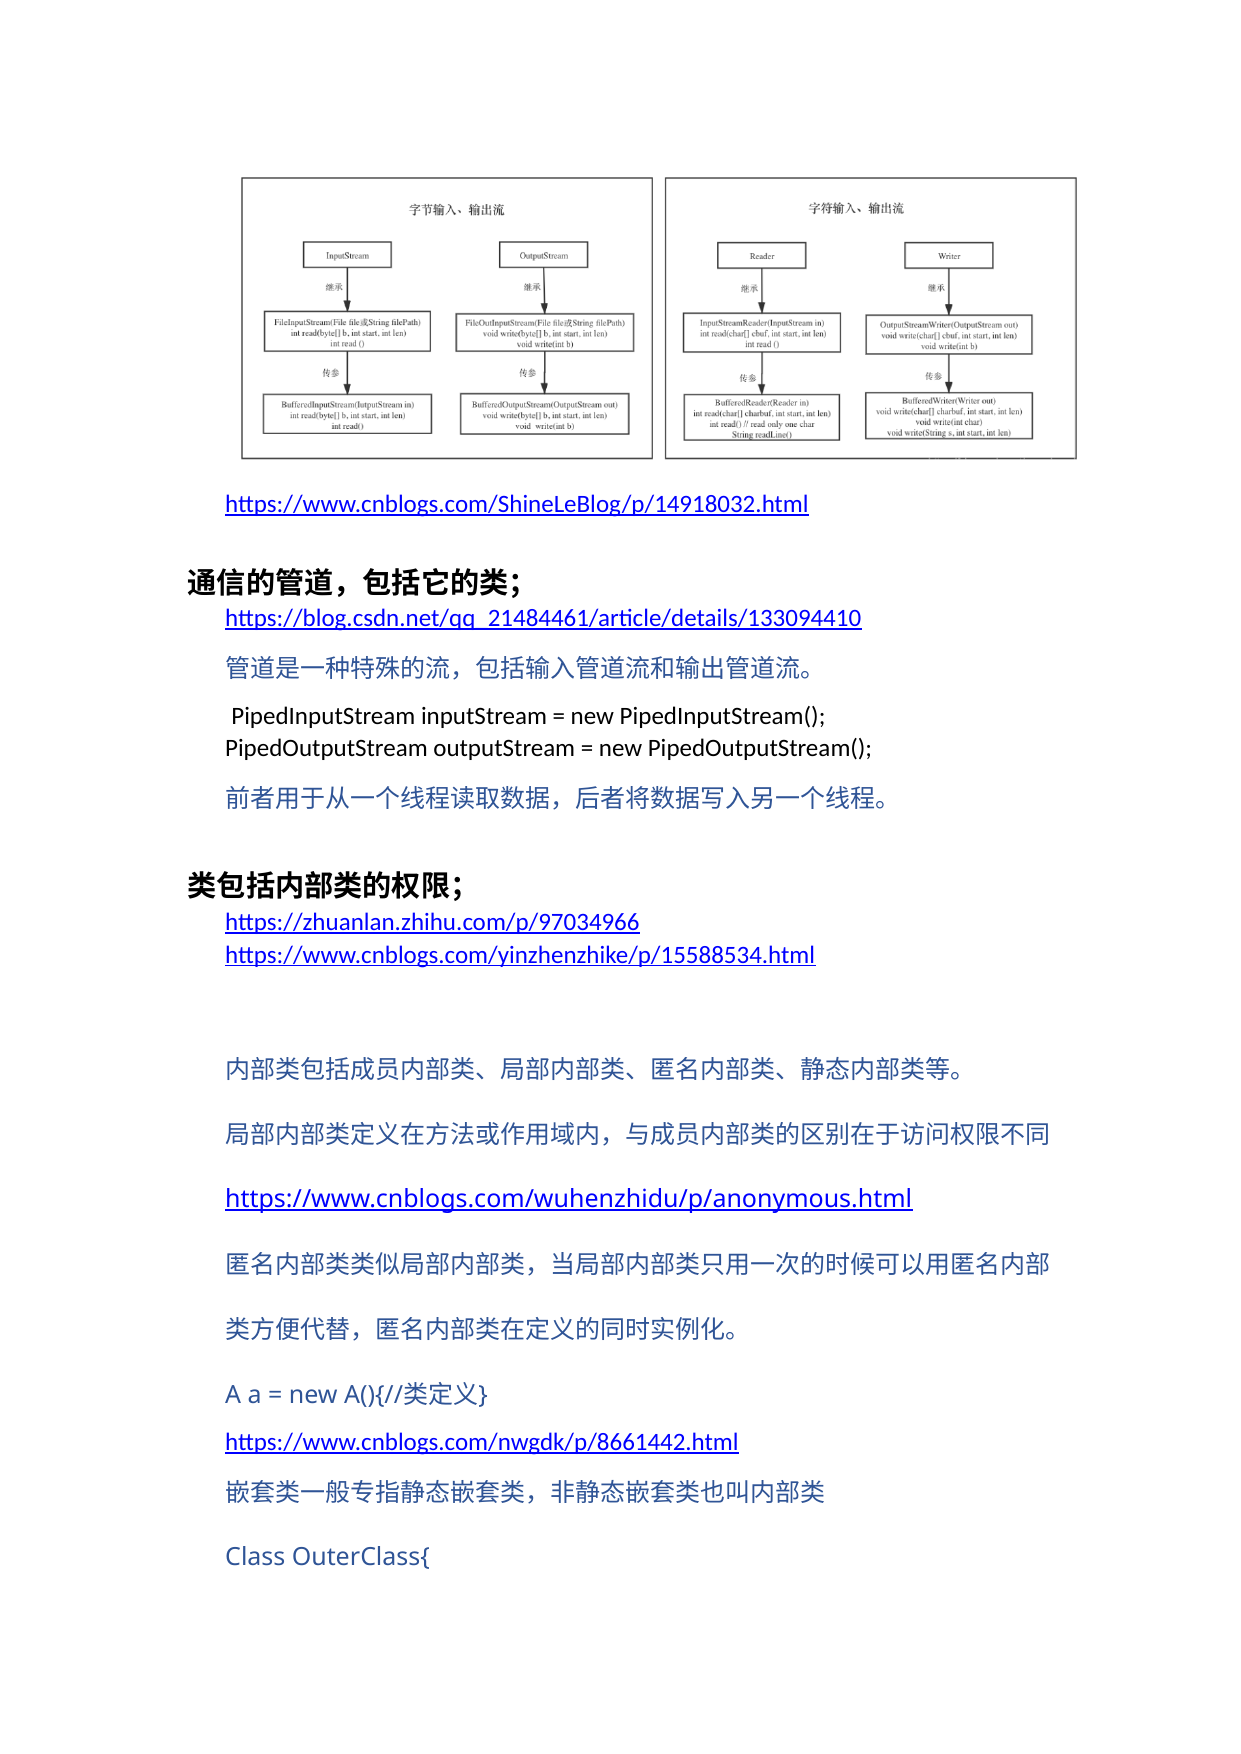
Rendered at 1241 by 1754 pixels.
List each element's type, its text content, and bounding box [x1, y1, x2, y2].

list PipedOutputStream outputStream = new PipedOutputStream(); [225, 731, 1053, 764]
list 匿名内部类类似局部内部类，当局部内部类只用一次的时候可以用匿名内部类方便代替，匿名内部类在定义的同时实例化。 [225, 1230, 1053, 1360]
list 嵌套类一般专指静态嵌套类，非静态嵌套类也叫内部类 [225, 1458, 1053, 1523]
list A a = new A(){//类定义} [225, 1360, 1053, 1425]
text PipedInputStream inputStream = new PipedInputStream(); [187, 699, 1053, 731]
text 类包括内部类的权限； [187, 863, 1053, 905]
list https://www.cnblogs.com/yinzhenzhike/p/15588534.html [225, 938, 1053, 970]
list Class OuterClass{ [225, 1523, 1053, 1588]
picture [225, 162, 1091, 475]
list 管道是一种特殊的流，包括输入管道流和输出管道流。 [225, 634, 1053, 699]
list https://www.cnblogs.com/ShineLeBlog/p/14918032.html [225, 487, 1053, 519]
list https://blog.csdn.net/qq_21484461/article/details/133094410 [225, 601, 1053, 634]
list 内部类包括成员内部类、局部内部类、匿名内部类、静态内部类等。 [225, 1035, 1053, 1100]
list https://www.cnblogs.com/nwgdk/p/8661442.html [225, 1425, 1053, 1458]
text 通信的管道，包括它的类； [187, 559, 1053, 601]
list 前者用于从一个线程读取数据，后者将数据写入另一个线程。 [225, 764, 1053, 829]
list https://zhuanlan.zhihu.com/p/97034966 [225, 905, 1053, 938]
list https://www.cnblogs.com/wuhenzhidu/p/anonymous.html [225, 1165, 1053, 1230]
list 局部内部类定义在方法或作用域内，与成员内部类的区别在于访问权限不同 [225, 1100, 1053, 1165]
